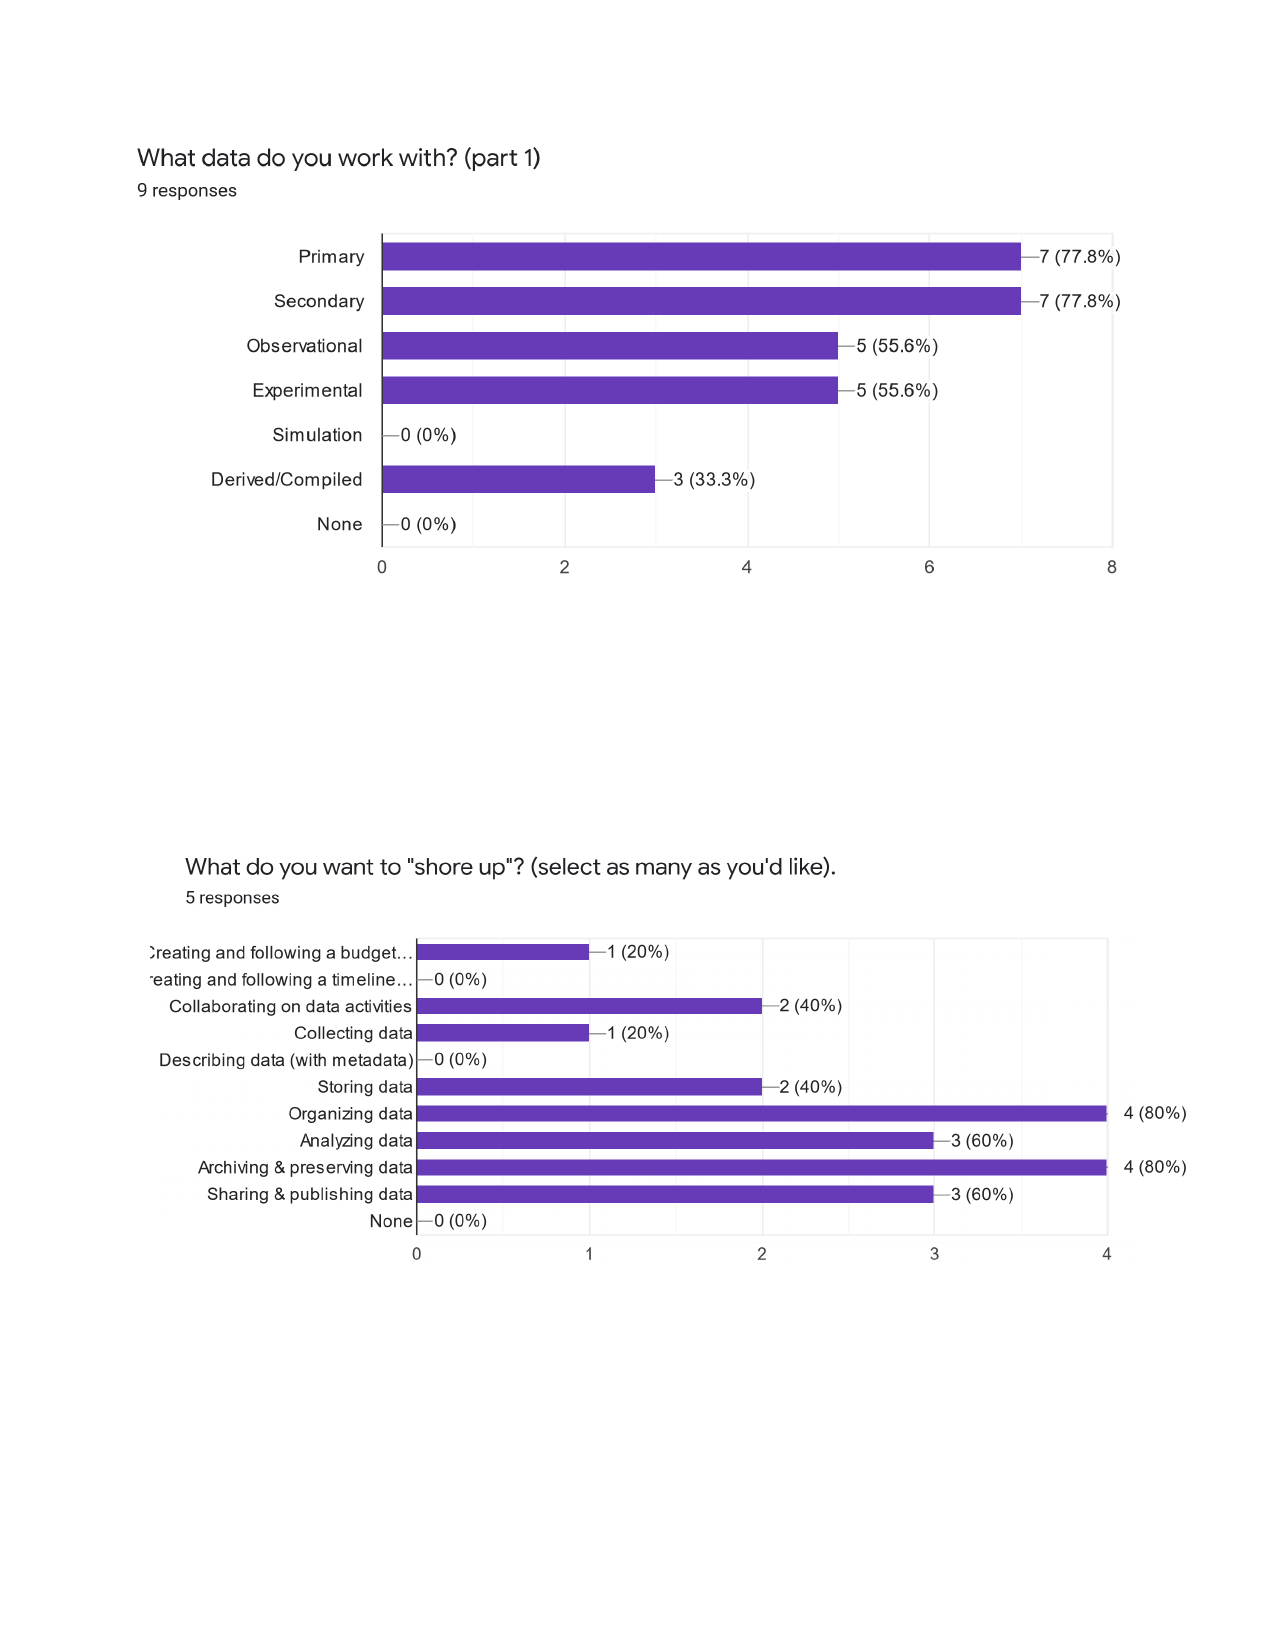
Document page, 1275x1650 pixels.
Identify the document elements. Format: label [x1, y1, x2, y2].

picture [100, 104, 1225, 639]
picture [150, 815, 1245, 1332]
